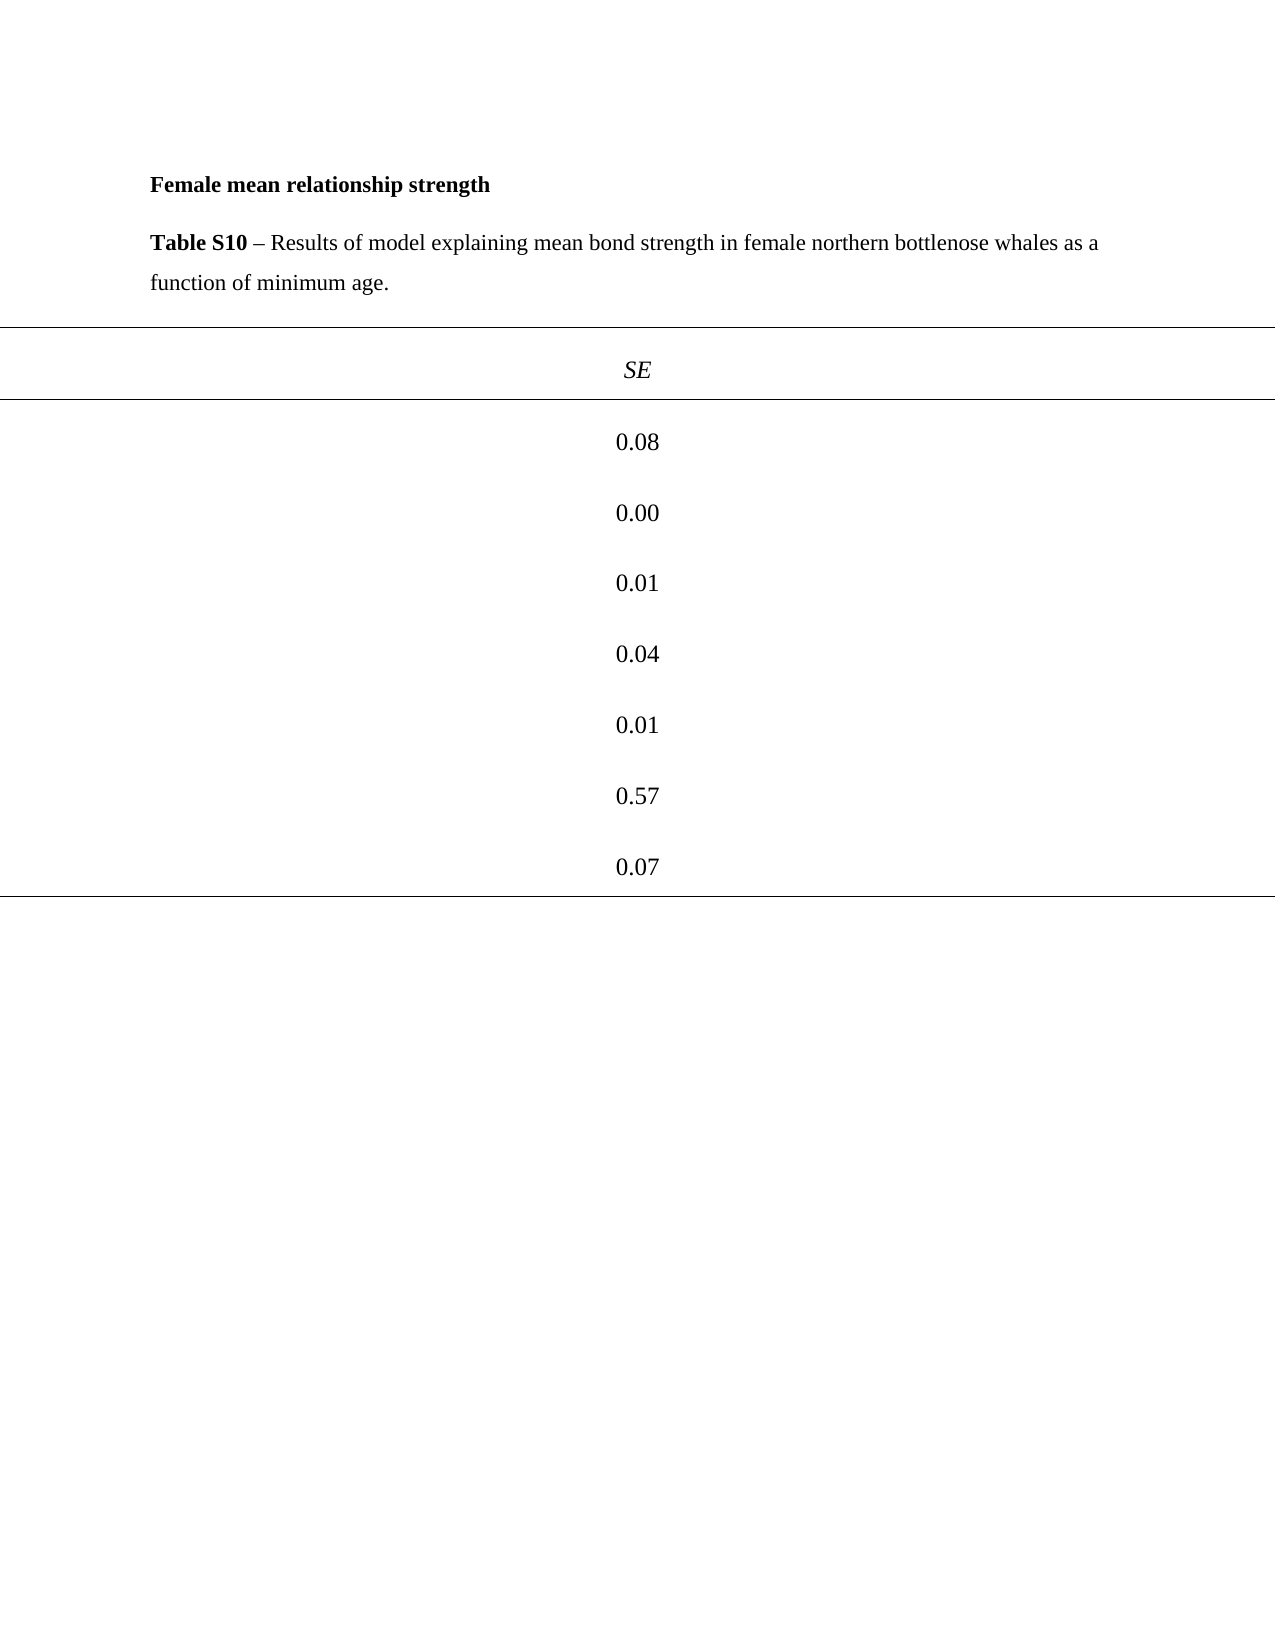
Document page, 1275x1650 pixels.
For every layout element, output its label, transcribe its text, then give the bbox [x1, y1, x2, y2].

table_cell 0.01 [0, 683, 1275, 754]
table_cell 0.57 [0, 754, 1275, 825]
table_cell 0.00 [0, 471, 1275, 541]
table_header SE [0, 328, 1275, 399]
text Table S10 – Results of model explaining mean bond strength in female northern bottlenose whales as a function of minimum age. [150, 229, 1125, 295]
table_cell 0.01 [0, 541, 1275, 612]
table_cell 0.04 [0, 612, 1275, 683]
table_cell 0.07 [0, 825, 1275, 896]
table_cell 0.08 [0, 400, 1275, 471]
subtitle Female mean relationship strength [150, 171, 1125, 197]
